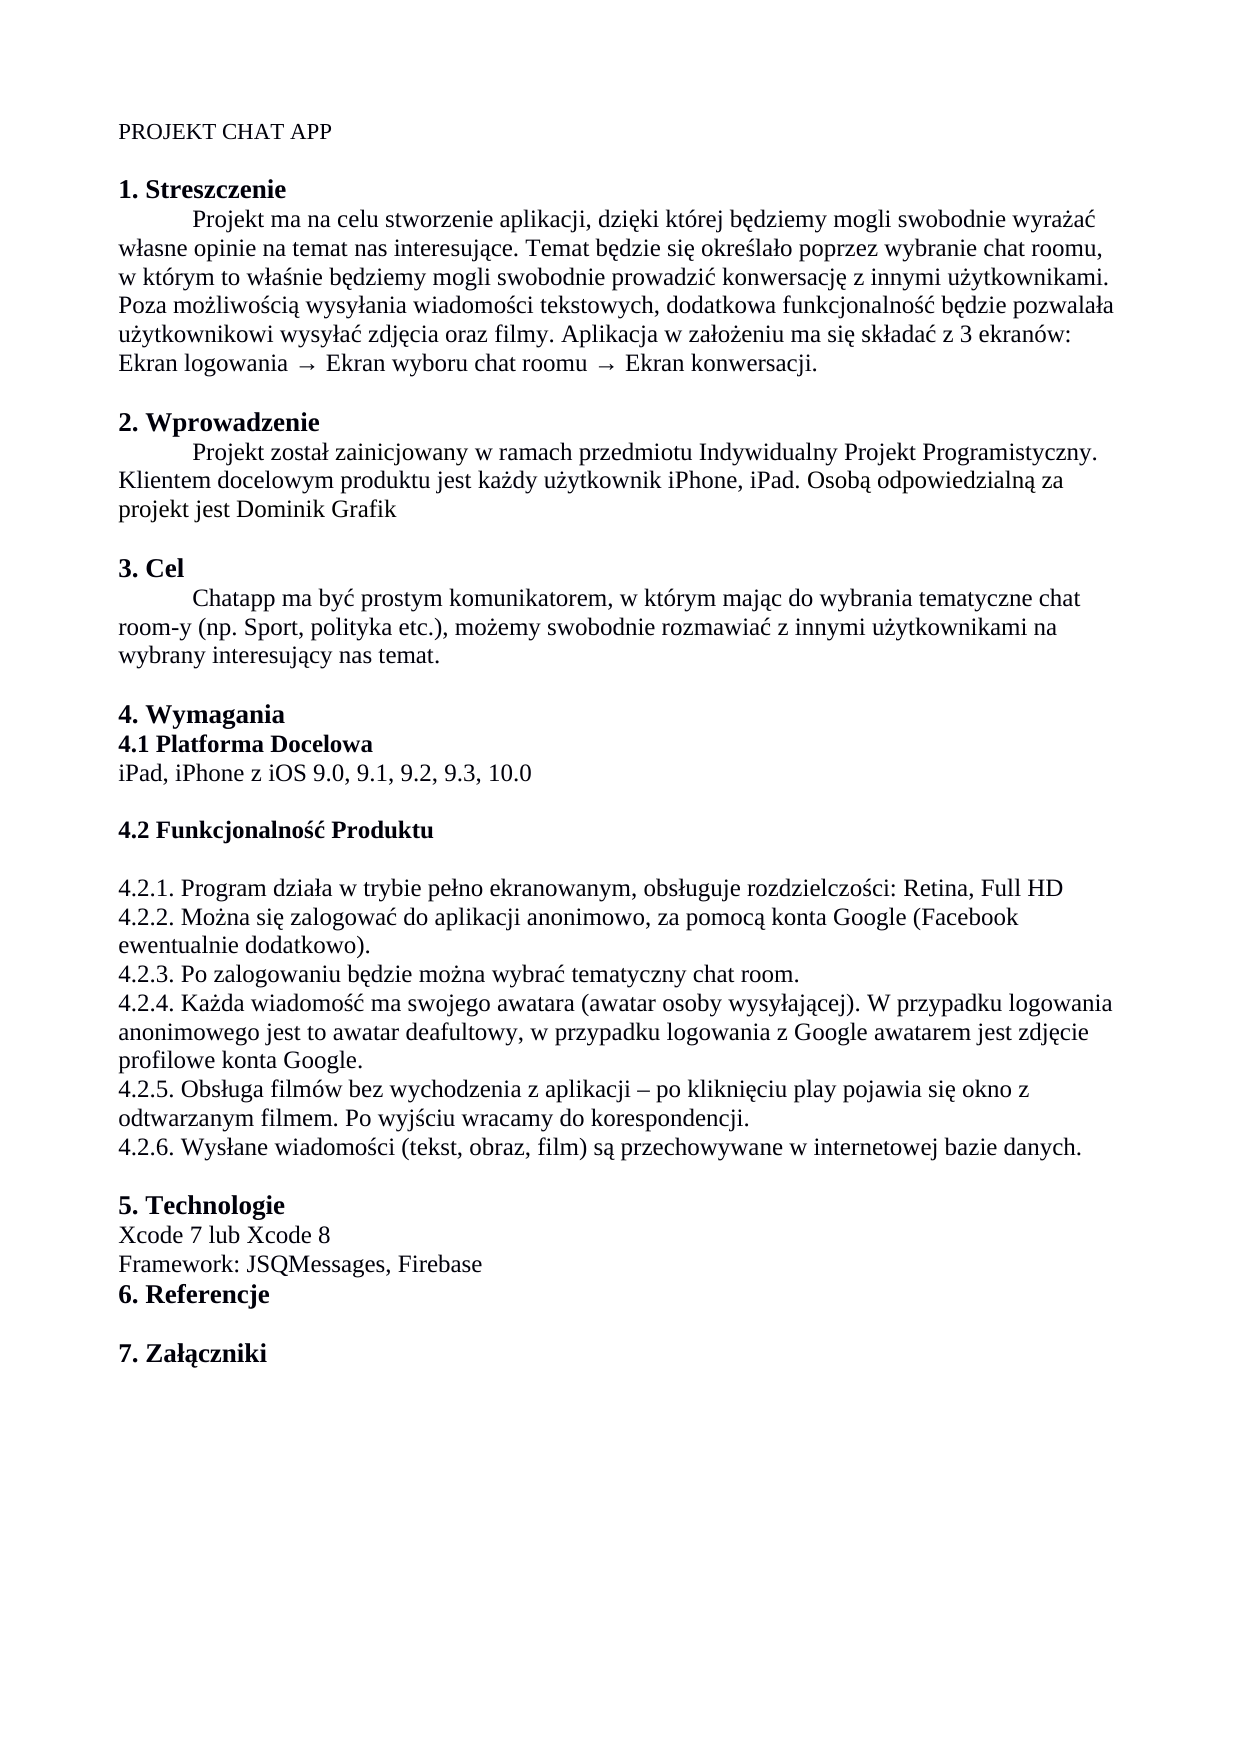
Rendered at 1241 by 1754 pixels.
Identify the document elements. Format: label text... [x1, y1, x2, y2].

text 4.2.6. Wysłane wiadomości (tekst, obraz, film) są przechowywane w internetowej bazie danych. [118, 1132, 1122, 1160]
text Chatapp ma być prostym komunikatorem, w którym mając do wybrania tematyczne chat room-y (np. Sport, polityka etc.), możemy swobodnie rozmawiać z innymi użytkownikami na wybrany interesujący nas temat. [118, 583, 1122, 669]
text 3. Cel [118, 552, 1122, 583]
text 4.1 Platforma Docelowa [118, 729, 1122, 758]
text 4.2.2. Można się zalogować do aplikacji anonimowo, za pomocą konta Google (Facebook ewentualnie dodatkowo). [118, 902, 1122, 959]
text 4.2.1. Program działa w trybie pełno ekranowanym, obsługuje rozdzielczości: Retina, Full HD [118, 873, 1122, 902]
text Framework: JSQMessages, Firebase [118, 1249, 1122, 1278]
text Projekt ma na celu stworzenie aplikacji, dzięki której będziemy mogli swobodnie wyrażać własne opinie na temat nas interesujące. Temat będzie się określało poprzez wybranie chat roomu, w którym to właśnie będziemy mogli swobodnie prowadzić konwersację z innymi użytkownikami. Poza możliwością wysyłania wiadomości tekstowych, dodatkowa funkcjonalność będzie pozwalała użytkownikowi wysyłać zdjęcia oraz filmy. Aplikacja w założeniu ma się składać z 3 ekranów: Ekran logowania → Ekran wyboru chat roomu → Ekran konwersacji. [118, 204, 1122, 377]
text iPad, iPhone z iOS 9.0, 9.1, 9.2, 9.3, 10.0 [118, 758, 1122, 787]
text 1. Streszczenie [118, 173, 1122, 204]
text 2. Wprowadzenie [118, 406, 1122, 437]
text 4.2 Funkcjonalność Produktu [118, 815, 1122, 844]
text 4.2.4. Każda wiadomość ma swojego awatara (awatar osoby wysyłającej). W przypadku logowania anonimowego jest to awatar deafultowy, w przypadku logowania z Google awatarem jest zdjęcie profilowe konta Google. [118, 988, 1122, 1074]
text 4. Wymagania [118, 698, 1122, 729]
text 4.2.3. Po zalogowaniu będzie można wybrać tematyczny chat room. [118, 959, 1122, 988]
text 7. Załączniki [118, 1338, 1122, 1369]
text Xcode 7 lub Xcode 8 [118, 1220, 1122, 1249]
text 5. Technologie [118, 1189, 1122, 1220]
text Projekt został zainicjowany w ramach przedmiotu Indywidualny Projekt Programistyczny. Klientem docelowym produktu jest każdy użytkownik iPhone, iPad. Osobą odpowiedzialną za projekt jest Dominik Grafik [118, 437, 1122, 523]
text 6. Referencje [118, 1278, 1122, 1309]
text 4.2.5. Obsługa filmów bez wychodzenia z aplikacji – po kliknięciu play pojawia się okno z odtwarzanym filmem. Po wyjściu wracamy do korespondencji. [118, 1074, 1122, 1132]
text PROJEKT CHAT APP [118, 118, 1122, 144]
